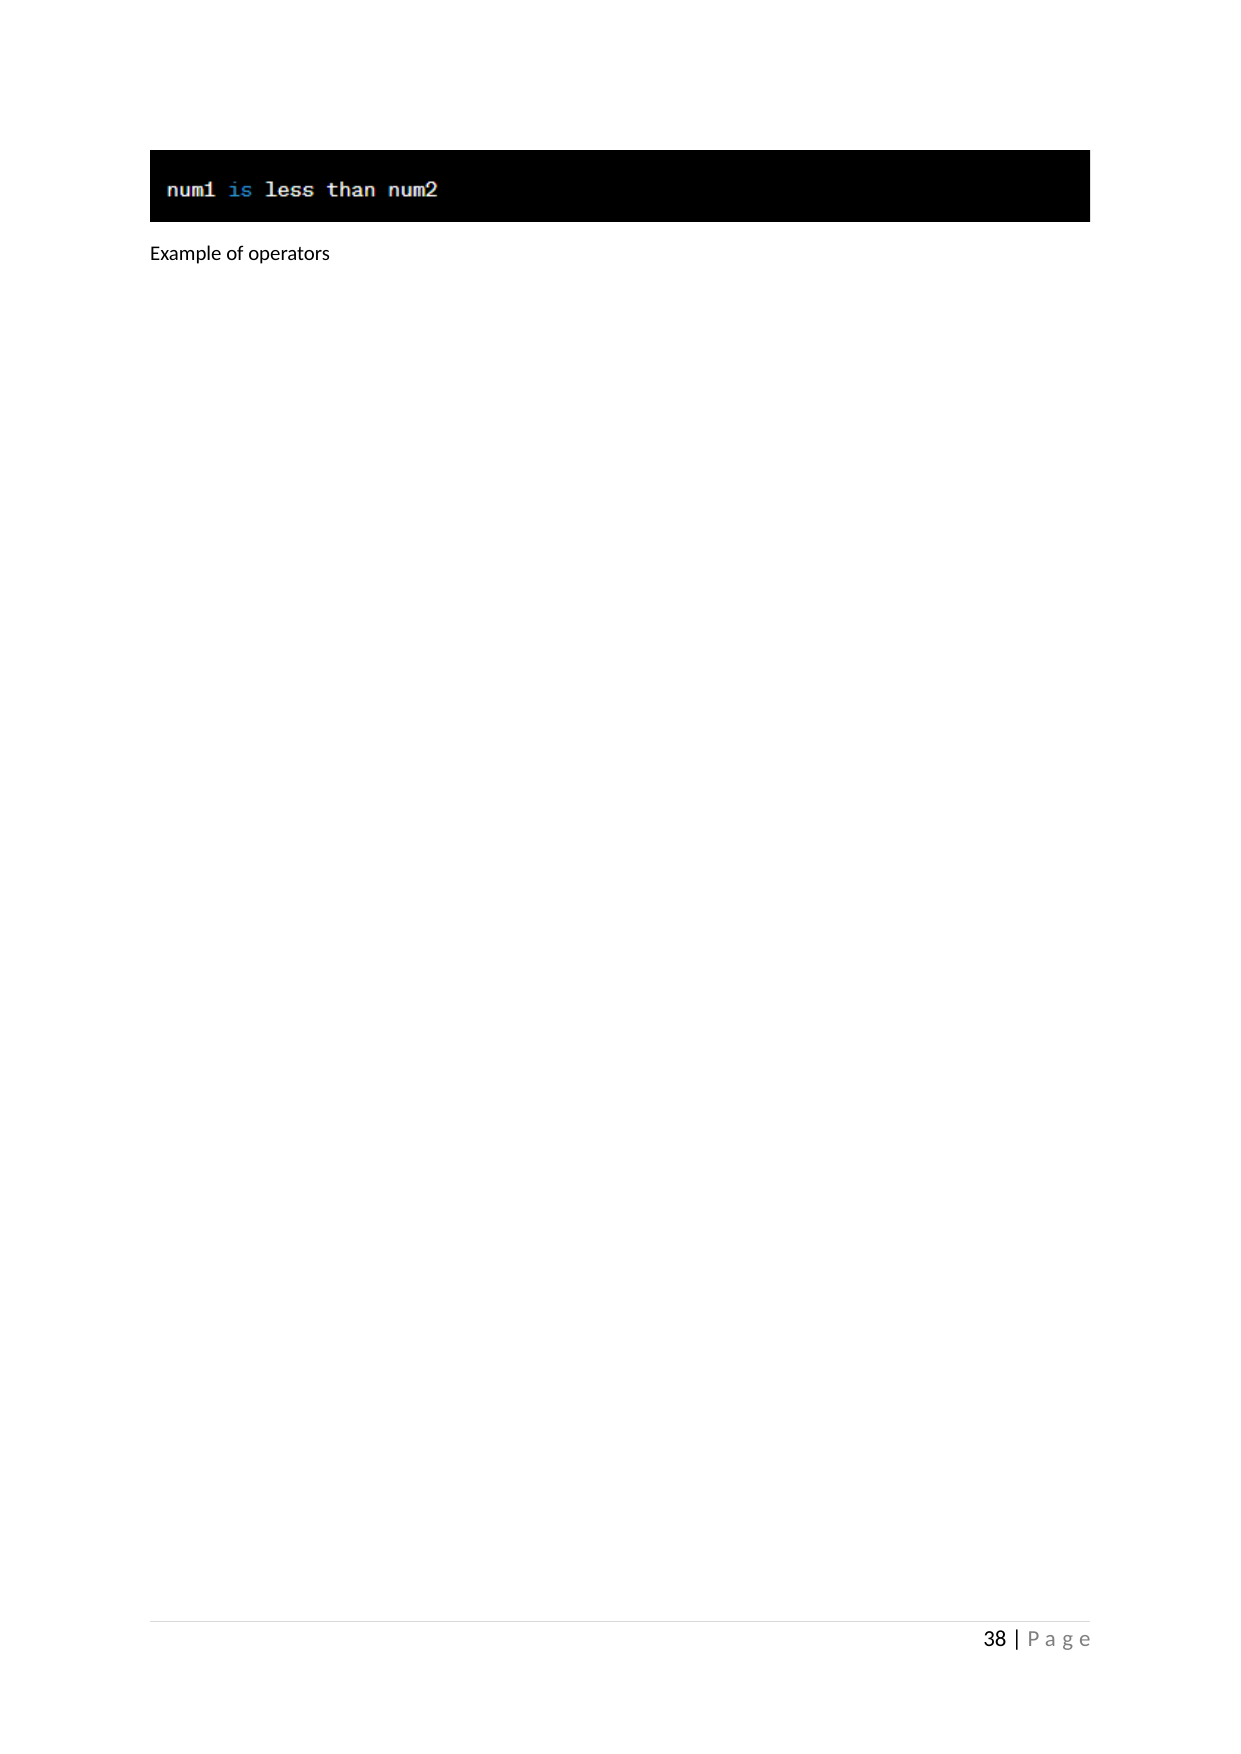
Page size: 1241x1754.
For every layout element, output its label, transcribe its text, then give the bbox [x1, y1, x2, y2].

picture [150, 150, 1091, 222]
text Example of operators [150, 241, 1090, 266]
